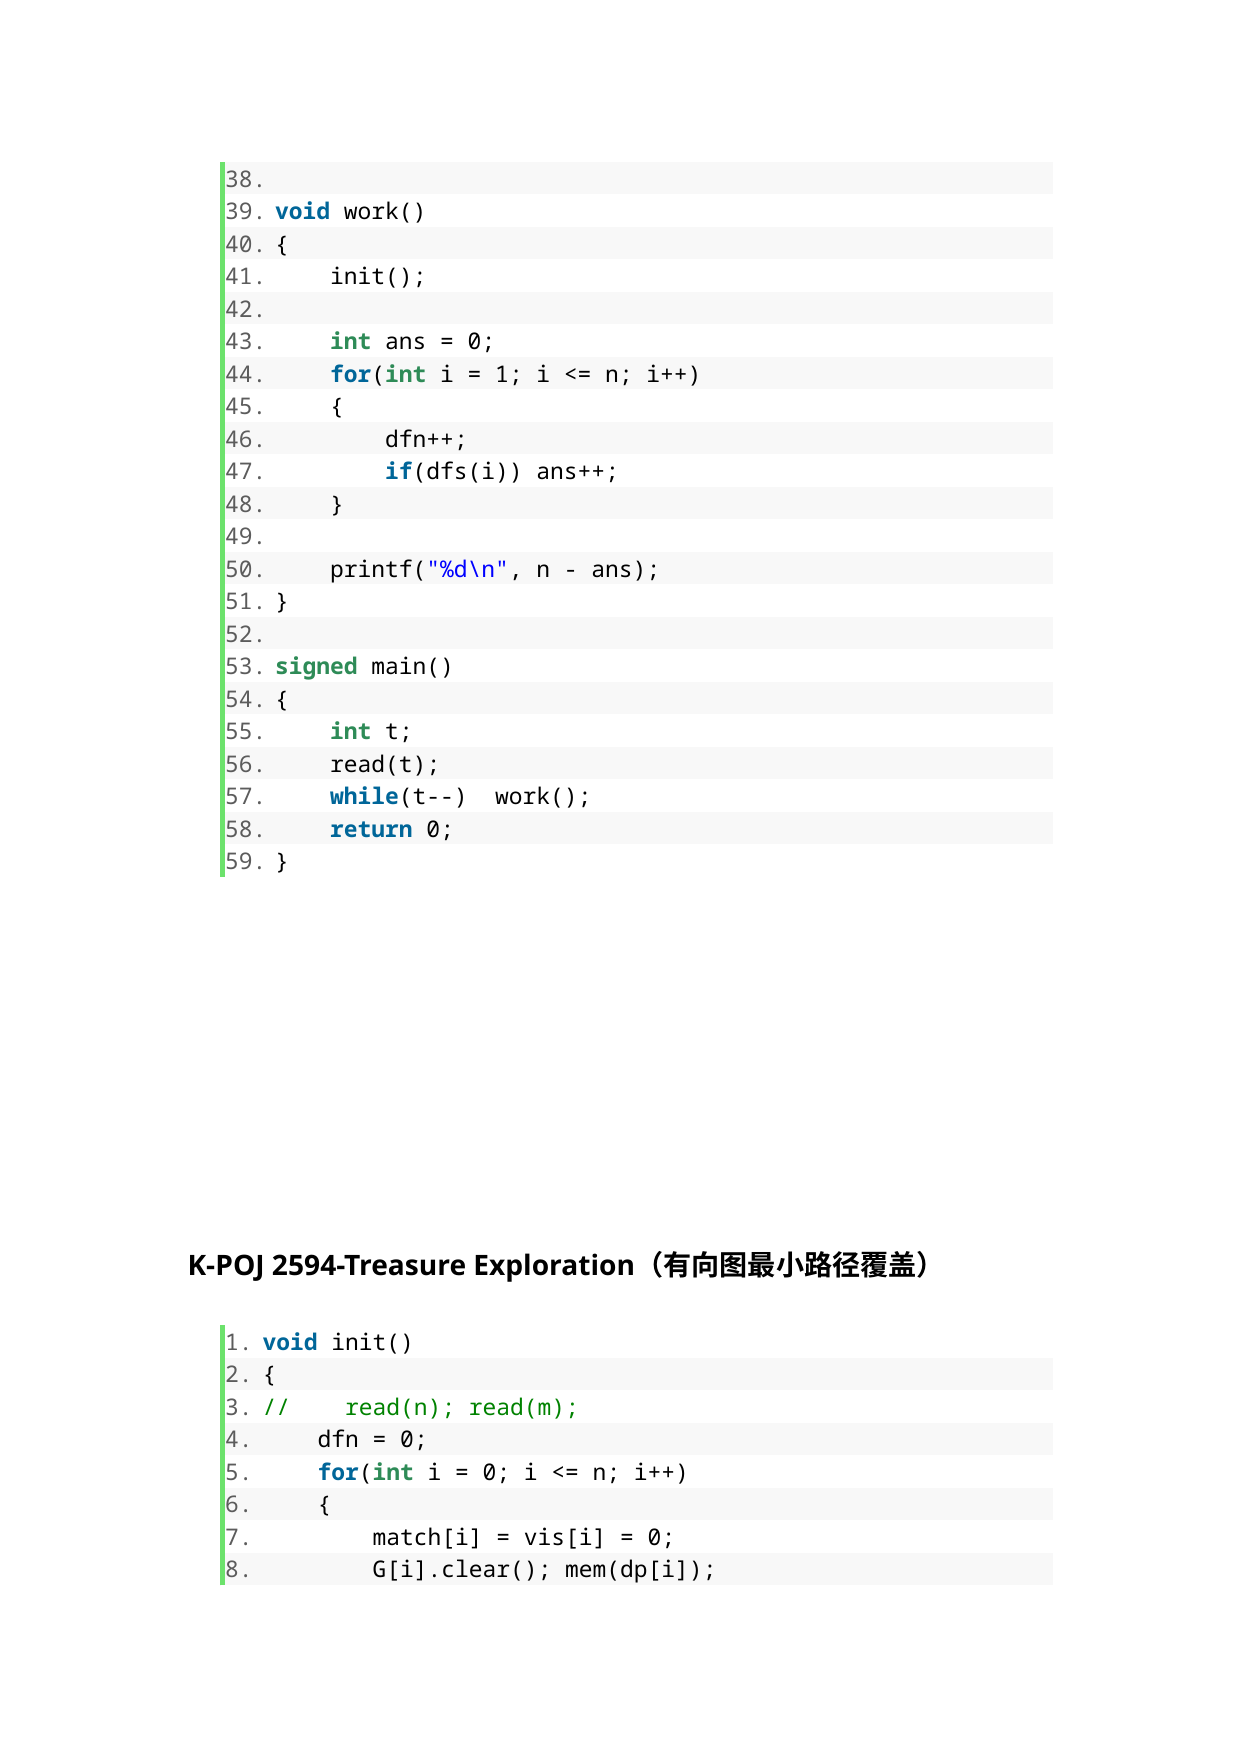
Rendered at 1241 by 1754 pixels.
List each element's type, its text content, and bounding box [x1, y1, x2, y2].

list signed main() [225, 649, 1053, 682]
list for(int i = 0; i <= n; i++) [225, 1455, 1053, 1488]
list { [225, 389, 1053, 422]
list printf("%d\n", n - ans); [225, 552, 1053, 584]
text K-POJ 2594-Treasure Exploration（有向图最小路径覆盖） [187, 1231, 1053, 1296]
list } [225, 487, 1053, 519]
list while(t--) work(); [225, 779, 1053, 812]
list dfn = 0; [225, 1423, 1053, 1455]
list for(int i = 1; i <= n; i++) [225, 357, 1053, 389]
list if(dfs(i)) ans++; [225, 454, 1053, 487]
list dfn++; [225, 422, 1053, 454]
list } [225, 584, 1053, 617]
list void init() [225, 1325, 1053, 1358]
list return 0; [225, 812, 1053, 844]
list { [225, 682, 1053, 714]
list { [225, 1358, 1053, 1390]
list void work() [225, 194, 1053, 227]
list init(); [225, 259, 1053, 292]
list G[i].clear(); mem(dp[i]); [225, 1553, 1053, 1585]
list int ans = 0; [225, 324, 1053, 357]
list } [225, 844, 1053, 877]
list match[i] = vis[i] = 0; [225, 1520, 1053, 1553]
list read(t); [225, 747, 1053, 779]
list int t; [225, 714, 1053, 747]
list { [225, 1488, 1053, 1520]
list // read(n); read(m); [225, 1390, 1053, 1423]
list { [225, 227, 1053, 259]
